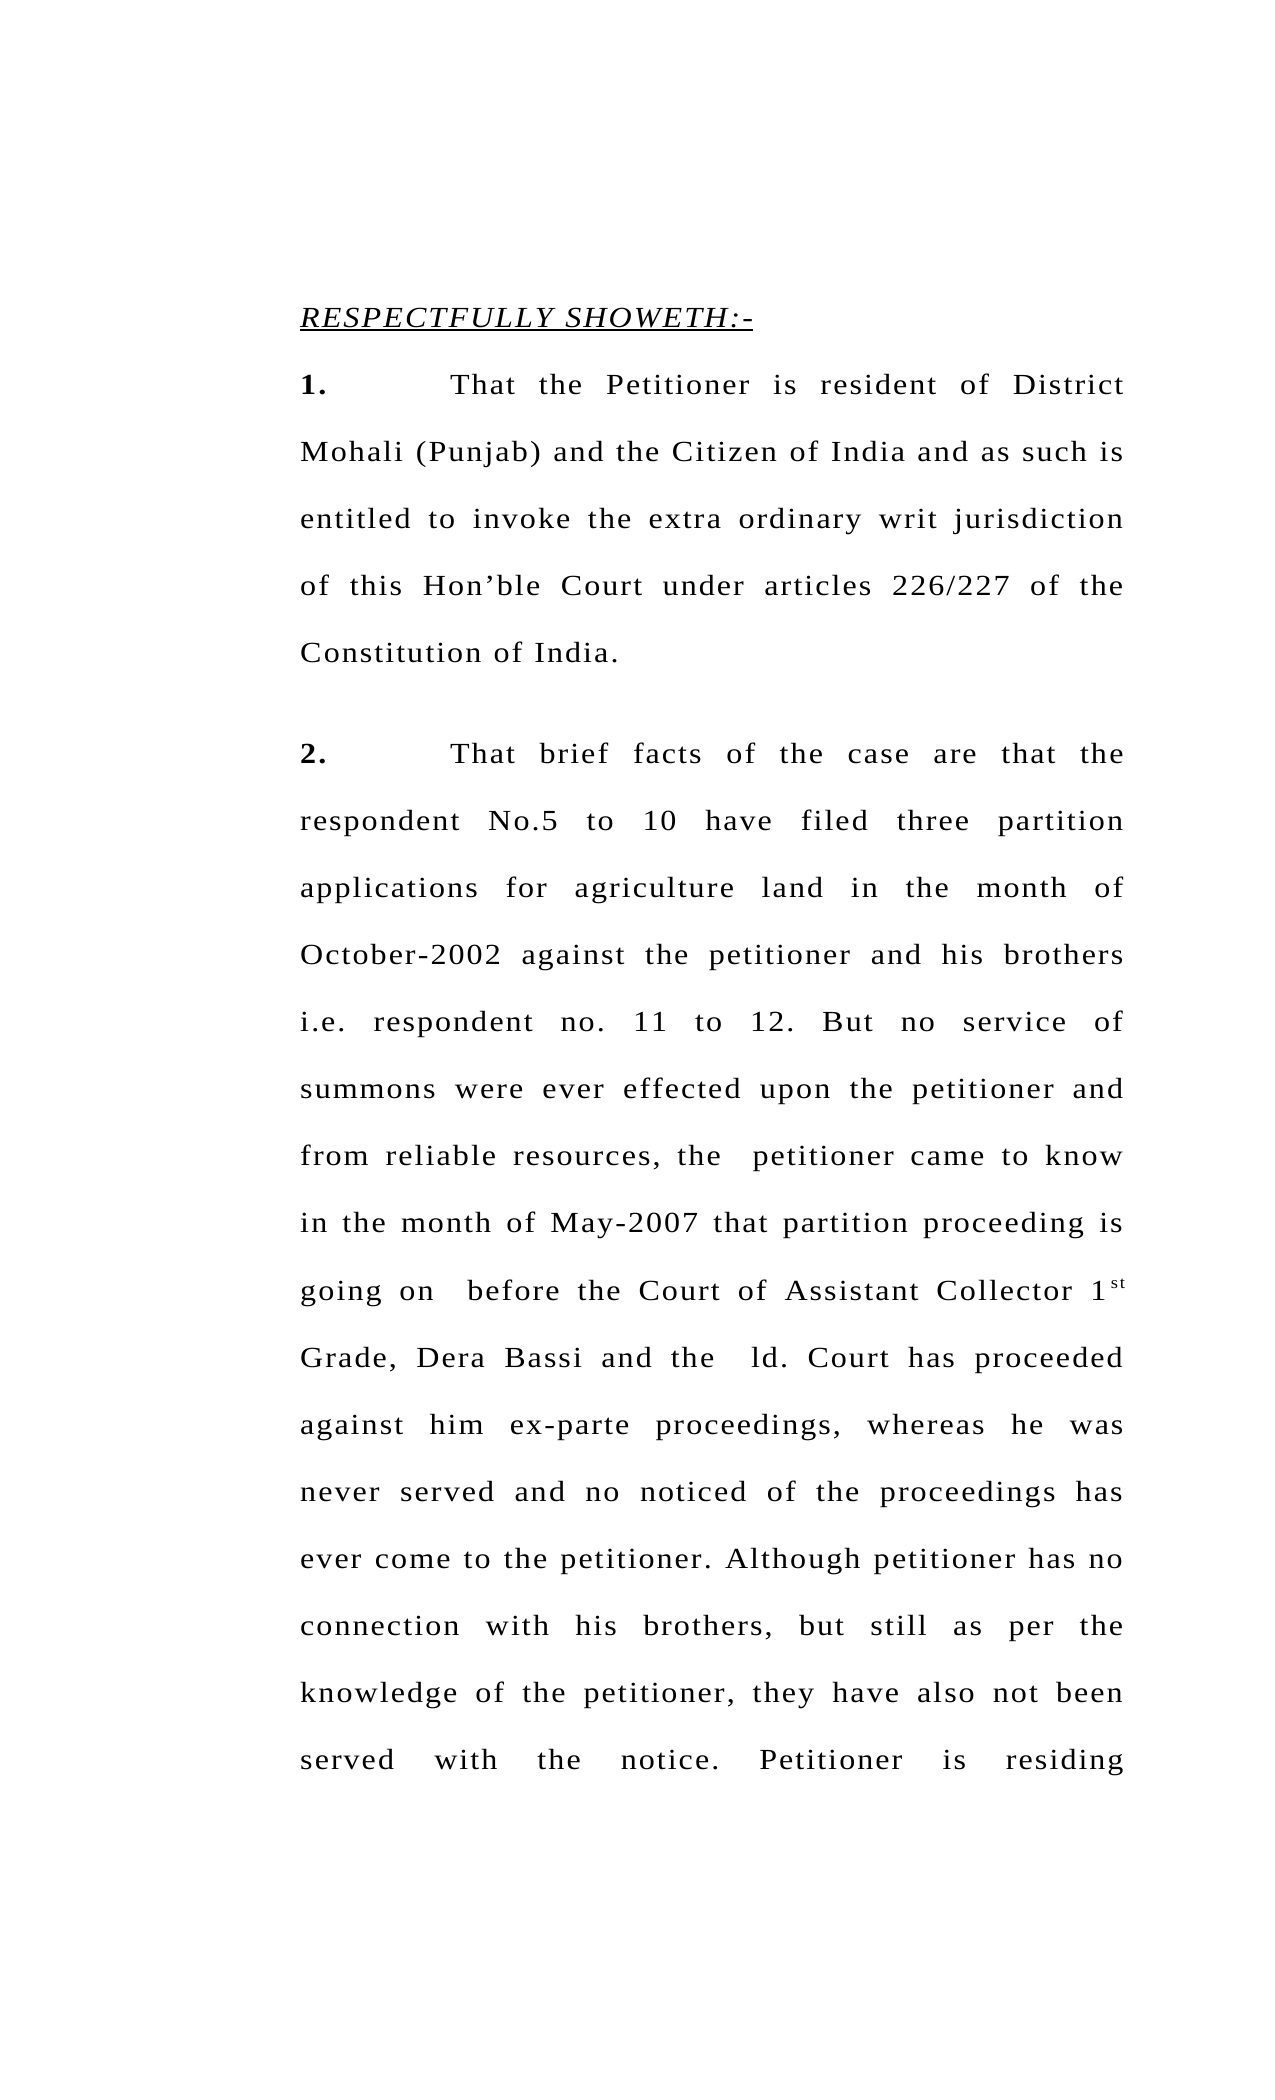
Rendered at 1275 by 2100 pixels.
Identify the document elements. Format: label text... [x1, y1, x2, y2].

text 1. That the Petitioner is resident of District Mohali (Punjab) and the Citizen of India and as such is entitled to invoke the extra ordinary writ jurisdiction of this Hon’ble Court under articles 226/227 of the Constitution of India. [300, 367, 1125, 669]
text RESPECTFULLY SHOWETH:- [300, 300, 1125, 333]
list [300, 736, 1125, 1776]
